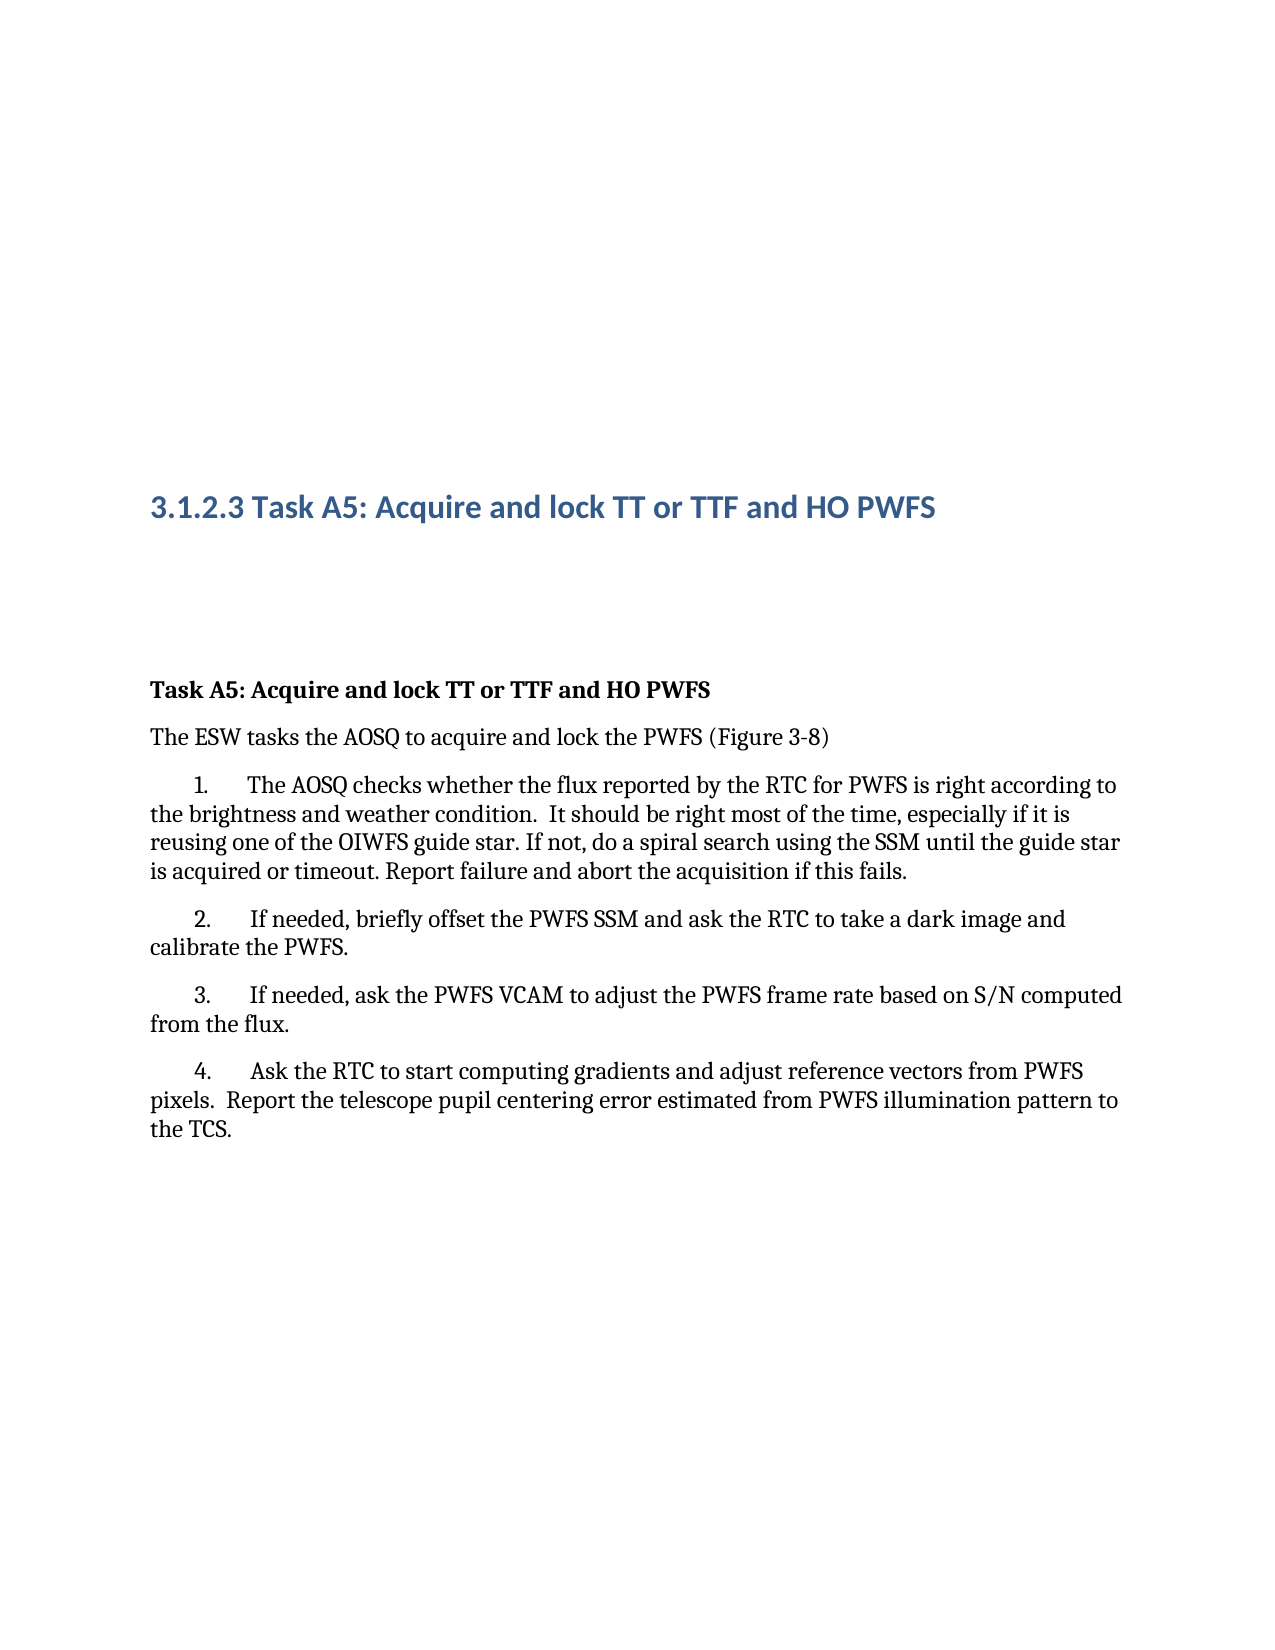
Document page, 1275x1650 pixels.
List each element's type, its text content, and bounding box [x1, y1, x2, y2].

text 2. If needed, briefly offset the PWFS SSM and ask the RTC to take a dark image and calibrate the PWFS. [150, 904, 1125, 962]
text Task A5: Acquire and lock TT or TTF and HO PWFS [150, 676, 1125, 704]
text 1. The AOSQ checks whether the flux reported by the RTC for PWFS is right according to the brightness and weather condition. It should be right most of the time, especially if it is reusing one of the OIWFS guide star. If not, do a spiral search using the SSM until the guide star is acquired or timeout. Report failure and abort the acquisition if this fails. [150, 771, 1125, 886]
text The ESW tasks the AOSQ to acquire and lock the PWFS (Figure 3-8) [150, 723, 1125, 752]
subtitle 3.1.2.3 Task A5: Acquire and lock TT or TTF and HO PWFS [150, 486, 1125, 527]
text 3. If needed, ask the PWFS VCAM to adjust the PWFS frame rate based on S/N computed from the flux. [150, 981, 1125, 1038]
text 4. Ask the RTC to start computing gradients and adjust reference vectors from PWFS pixels. Report the telescope pupil centering error estimated from PWFS illumination pattern to the TCS. [150, 1057, 1125, 1143]
